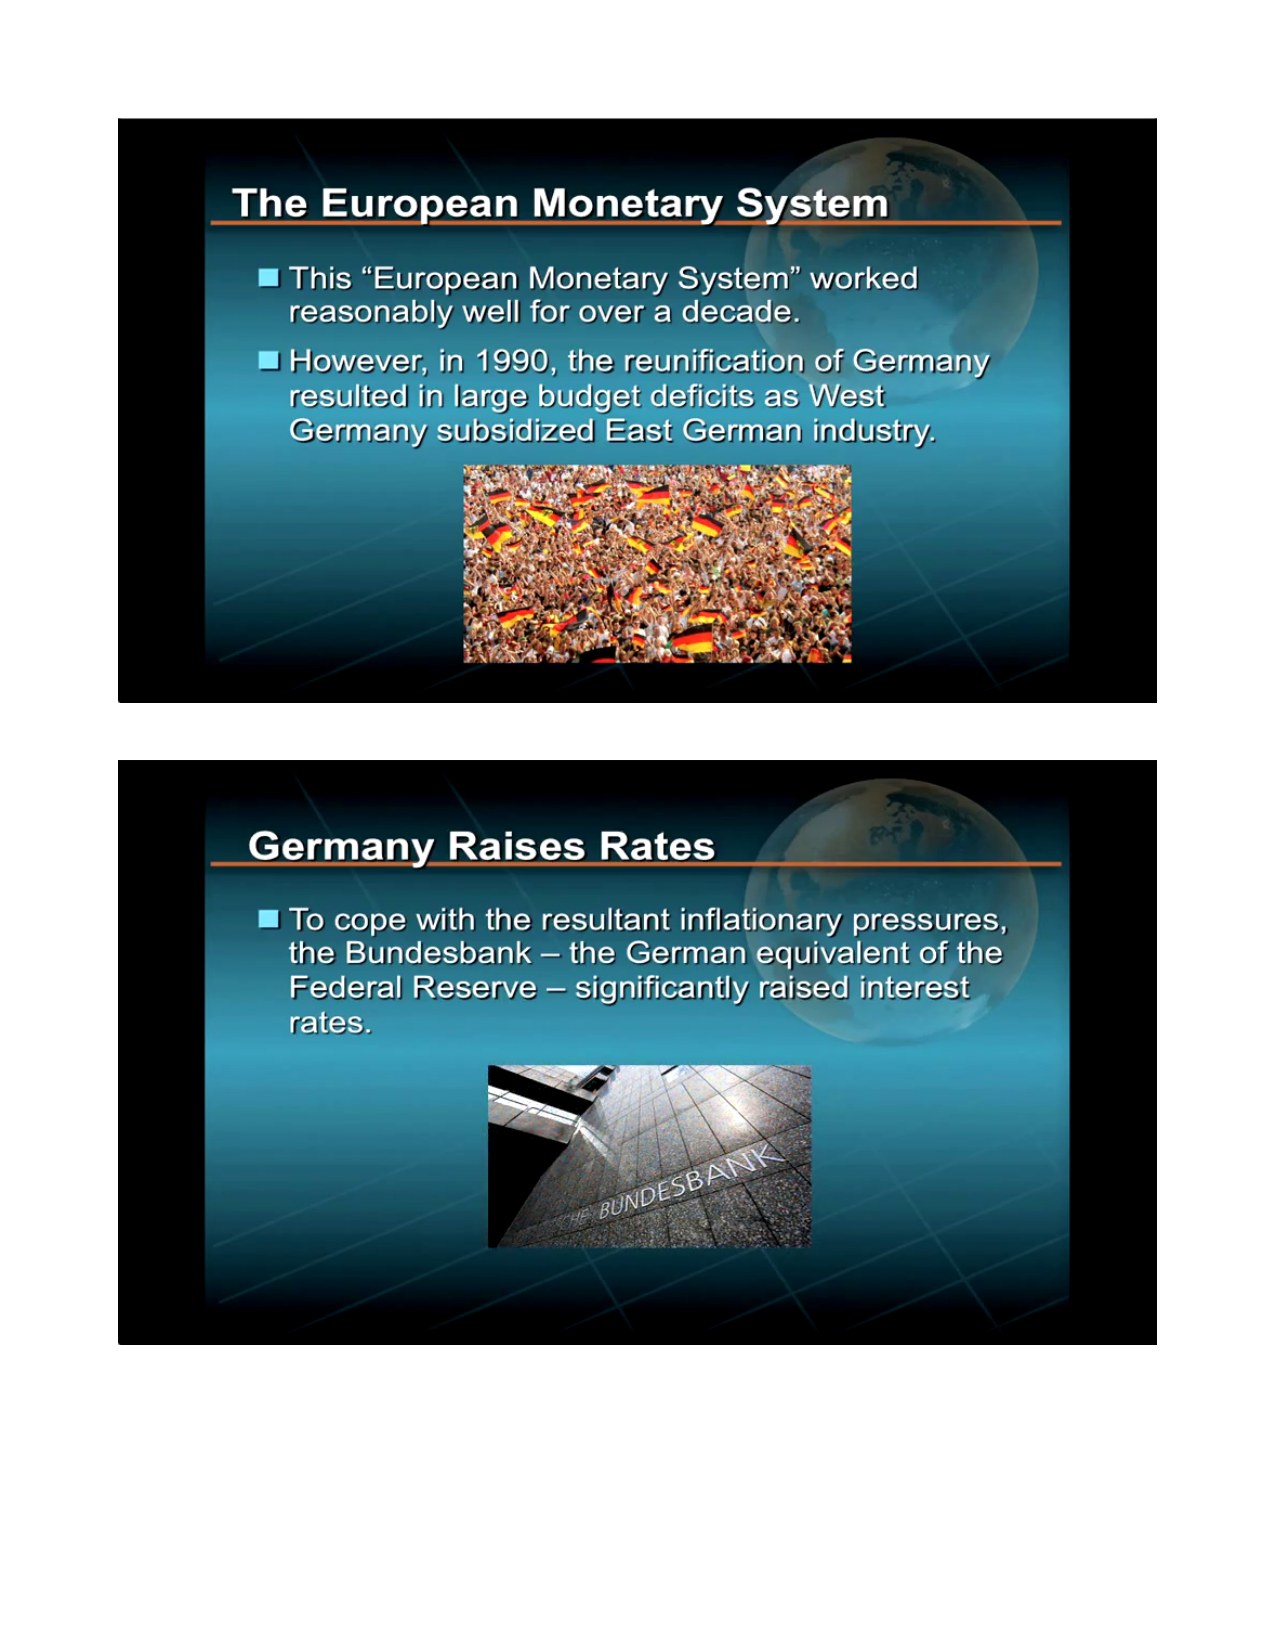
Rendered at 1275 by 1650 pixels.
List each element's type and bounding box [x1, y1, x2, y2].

picture [118, 760, 1157, 1345]
picture [118, 118, 1157, 703]
